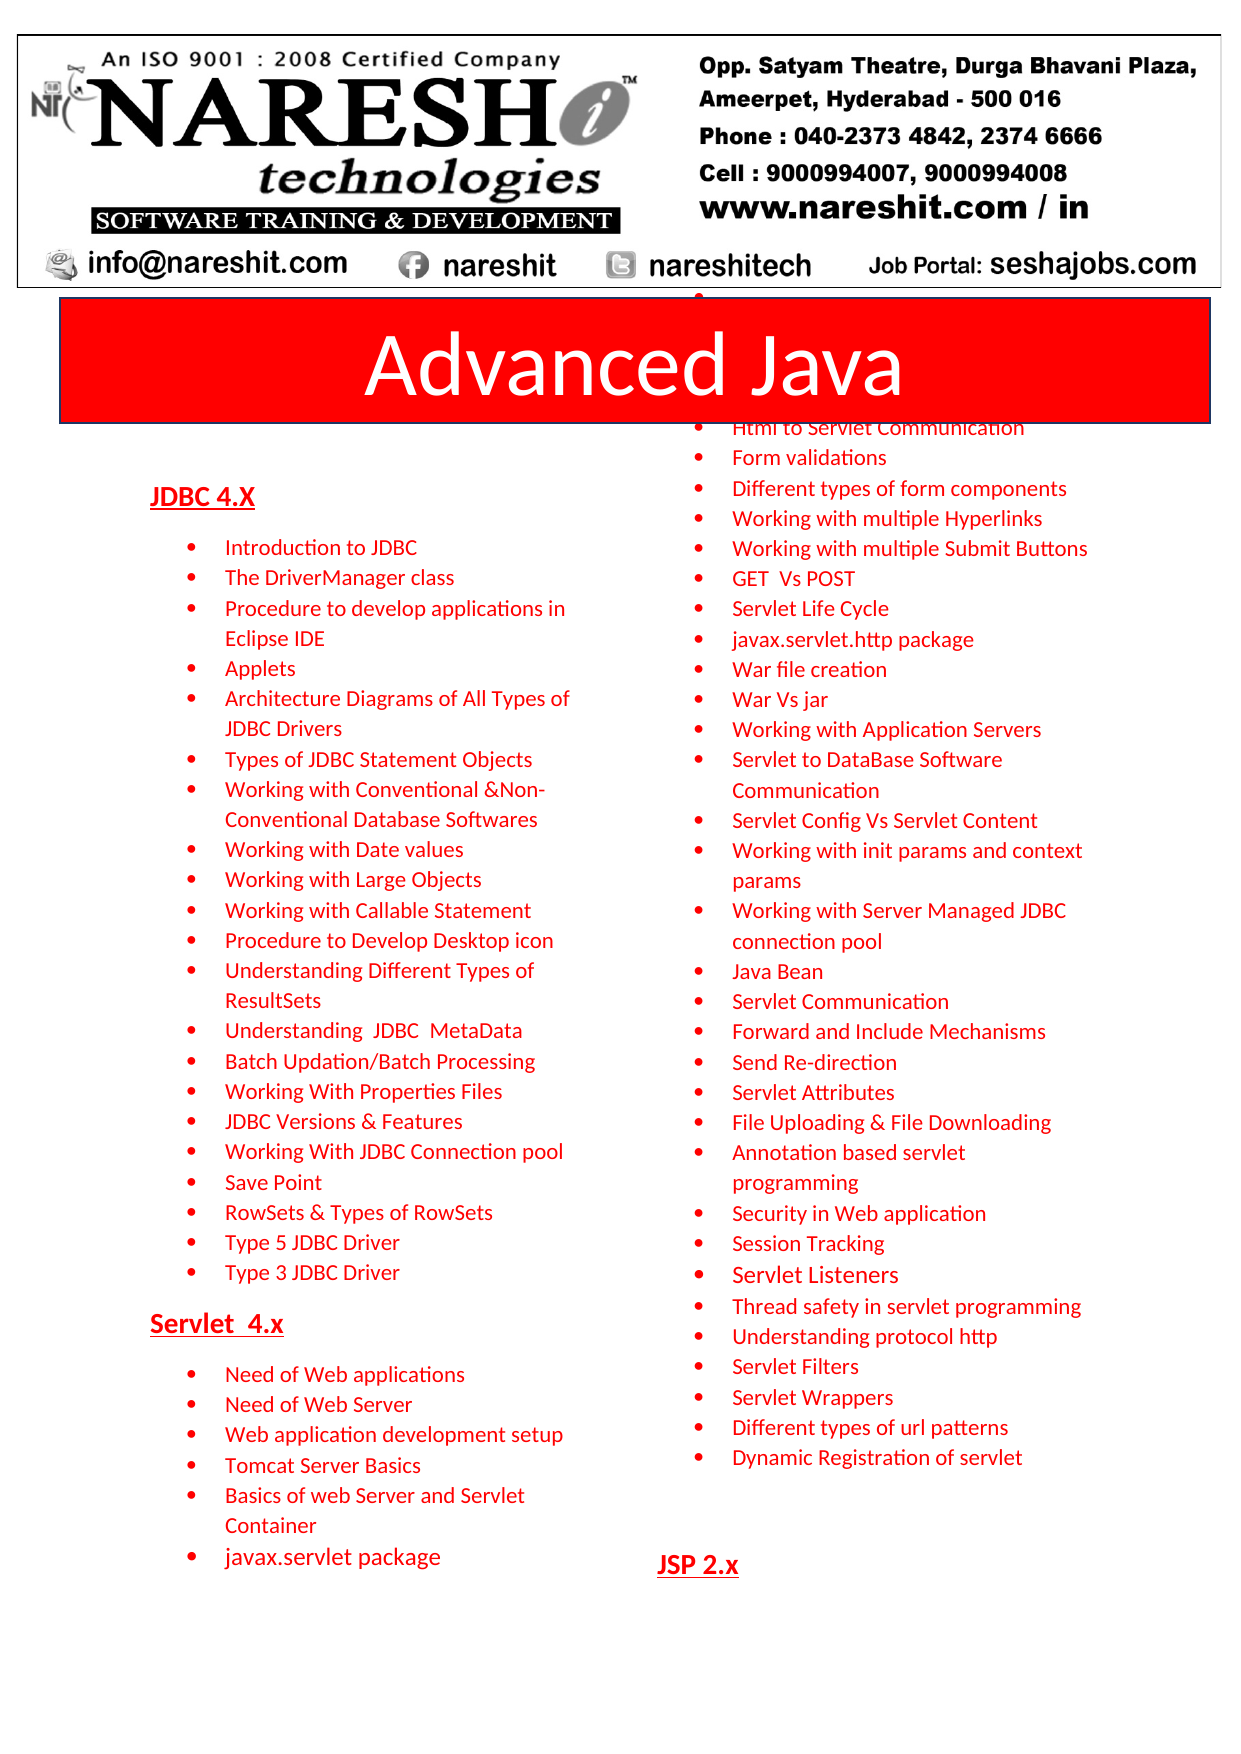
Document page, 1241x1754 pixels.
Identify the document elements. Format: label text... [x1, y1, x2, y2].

list Servlet Attributes [694, 1078, 1090, 1106]
list Web application development setup [187, 1421, 583, 1449]
list Different types of form components [694, 474, 1090, 502]
text JDBC 4.X [150, 478, 583, 514]
list Need of Web Server [187, 1390, 583, 1418]
list Working with multiple Submit Buttons [694, 534, 1090, 562]
list JDBC Versions & Features [187, 1107, 583, 1135]
list Type 5 JDBC Driver [187, 1228, 583, 1256]
list javax.servlet package [187, 1541, 583, 1572]
list Session Tracking [694, 1229, 1090, 1257]
list RowSets & Types of RowSets [187, 1198, 583, 1226]
list Understanding protocol http [694, 1322, 1090, 1350]
list Type 3 JDBC Driver [187, 1258, 583, 1286]
list Thread safety in servlet programming [694, 1292, 1090, 1320]
list Understanding Different Types of ResultSets [187, 956, 583, 1014]
list Basics of web Server and Servlet Container [187, 1481, 583, 1539]
list Tomcat Server Basics [187, 1451, 583, 1479]
list GET Vs POST [694, 564, 1090, 592]
list Working with Date values [187, 835, 583, 863]
list Procedure to develop applications in Eclipse IDE [187, 594, 583, 652]
list Servlet Listeners [694, 1259, 1090, 1290]
list Introduction to JDBC [187, 533, 583, 561]
list Applets [187, 654, 583, 682]
list Servlet Filters [694, 1352, 1090, 1381]
picture [16, 34, 1222, 288]
list Need of Web applications [187, 1360, 583, 1388]
list Working with multiple Hyperlinks [694, 504, 1090, 532]
list Types of JDBC Statement Objects [187, 745, 583, 773]
list Forward and Include Mechanisms [694, 1017, 1090, 1046]
list Servlet Wrappers [694, 1383, 1090, 1411]
list Working with Large Objects [187, 866, 583, 893]
list Send Re-direction [694, 1048, 1090, 1076]
list Save Point [187, 1168, 583, 1196]
list Working with init params and context params [694, 836, 1090, 894]
list Servlet Communication [694, 987, 1090, 1015]
list The DriverManager class [187, 563, 583, 591]
text Servlet 4.x [150, 1305, 583, 1341]
list War file creation [694, 655, 1090, 683]
list Architecture Diagrams of All Types of JDBC Drivers [187, 684, 583, 742]
list javax.servlet.http package [694, 625, 1090, 653]
list Working With JDBC Connection pool [187, 1137, 583, 1165]
list Dynamic Registration of servlet [694, 1443, 1090, 1471]
list Form validations [694, 443, 1090, 472]
list Security in Web application [694, 1199, 1090, 1227]
list File Uploading & File Downloading [694, 1108, 1090, 1136]
list Procedure to Develop Desktop icon [187, 926, 583, 954]
list Working with Callable Statement [187, 896, 583, 924]
list Working With Properties Files [187, 1077, 583, 1105]
list Different types of url patterns [694, 1413, 1090, 1441]
list Servlet to DataBase Software Communication [694, 746, 1090, 804]
list Working with Conventional &Non-Conventional Database Softwares [187, 775, 583, 833]
list Html to Servlet Communication [694, 424, 1090, 441]
text JSP 2.x [657, 1546, 1090, 1582]
list Working with Server Managed JDBC connection pool [694, 897, 1090, 955]
list Servlet Life Cycle [694, 594, 1090, 623]
list Annotation based servlet programming [694, 1138, 1090, 1197]
list Working with Application Servers [694, 715, 1090, 743]
list Understanding JDBC MetaData [187, 1017, 583, 1044]
list Java Bean [694, 957, 1090, 985]
list War Vs jar [694, 685, 1090, 713]
list Servlet Config Vs Servlet Content [694, 806, 1090, 834]
list Batch Updation/Batch Processing [187, 1047, 583, 1075]
